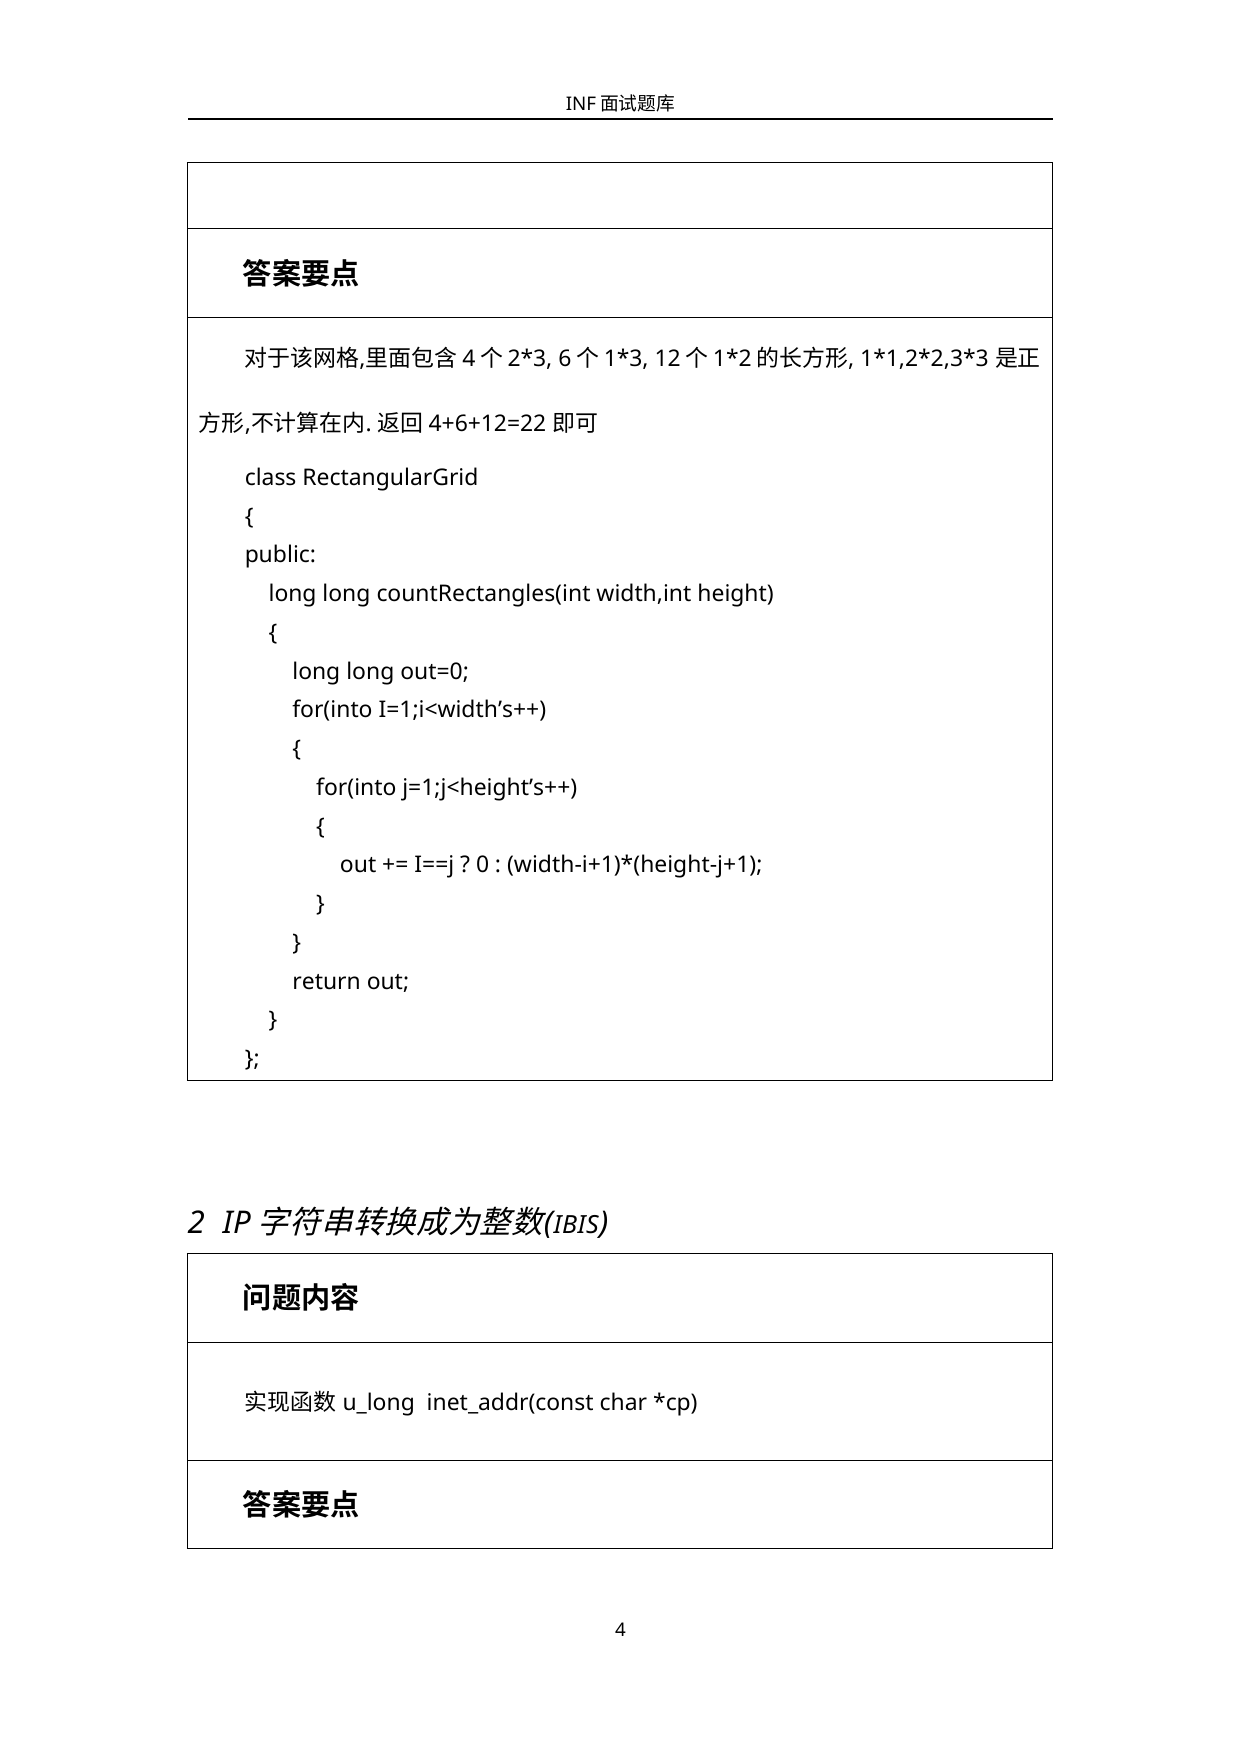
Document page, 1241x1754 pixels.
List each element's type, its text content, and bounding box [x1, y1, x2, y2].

subtitle 2 IP字符串转换成为整数(ibis) [187, 1188, 1053, 1253]
table_cell 对于该网格,里面包含 4个2*3, 6个1*3, 12个1*2的长方形, 1*1,2*2,3*3 是正方形,不计算在内. 返回 4+6+12=22 即可 class RectangularGrid { public: long long countRectangles(int width,int height) { long long out=0; for(into I=1;i<width’s++) { for(into j=1;j<height’s++) { out += I==j ? 0 : (width-i+1)*(height-j+1); } } return out; } }; [188, 318, 1052, 1080]
table_cell 实现函数 u_long inet_addr(const char *cp) [188, 1343, 1052, 1460]
table_cell 答案要点 [188, 1461, 1052, 1548]
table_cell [188, 163, 1052, 228]
table_cell 答案要点 [188, 229, 1052, 317]
table_header 问题内容 [188, 1254, 1052, 1342]
